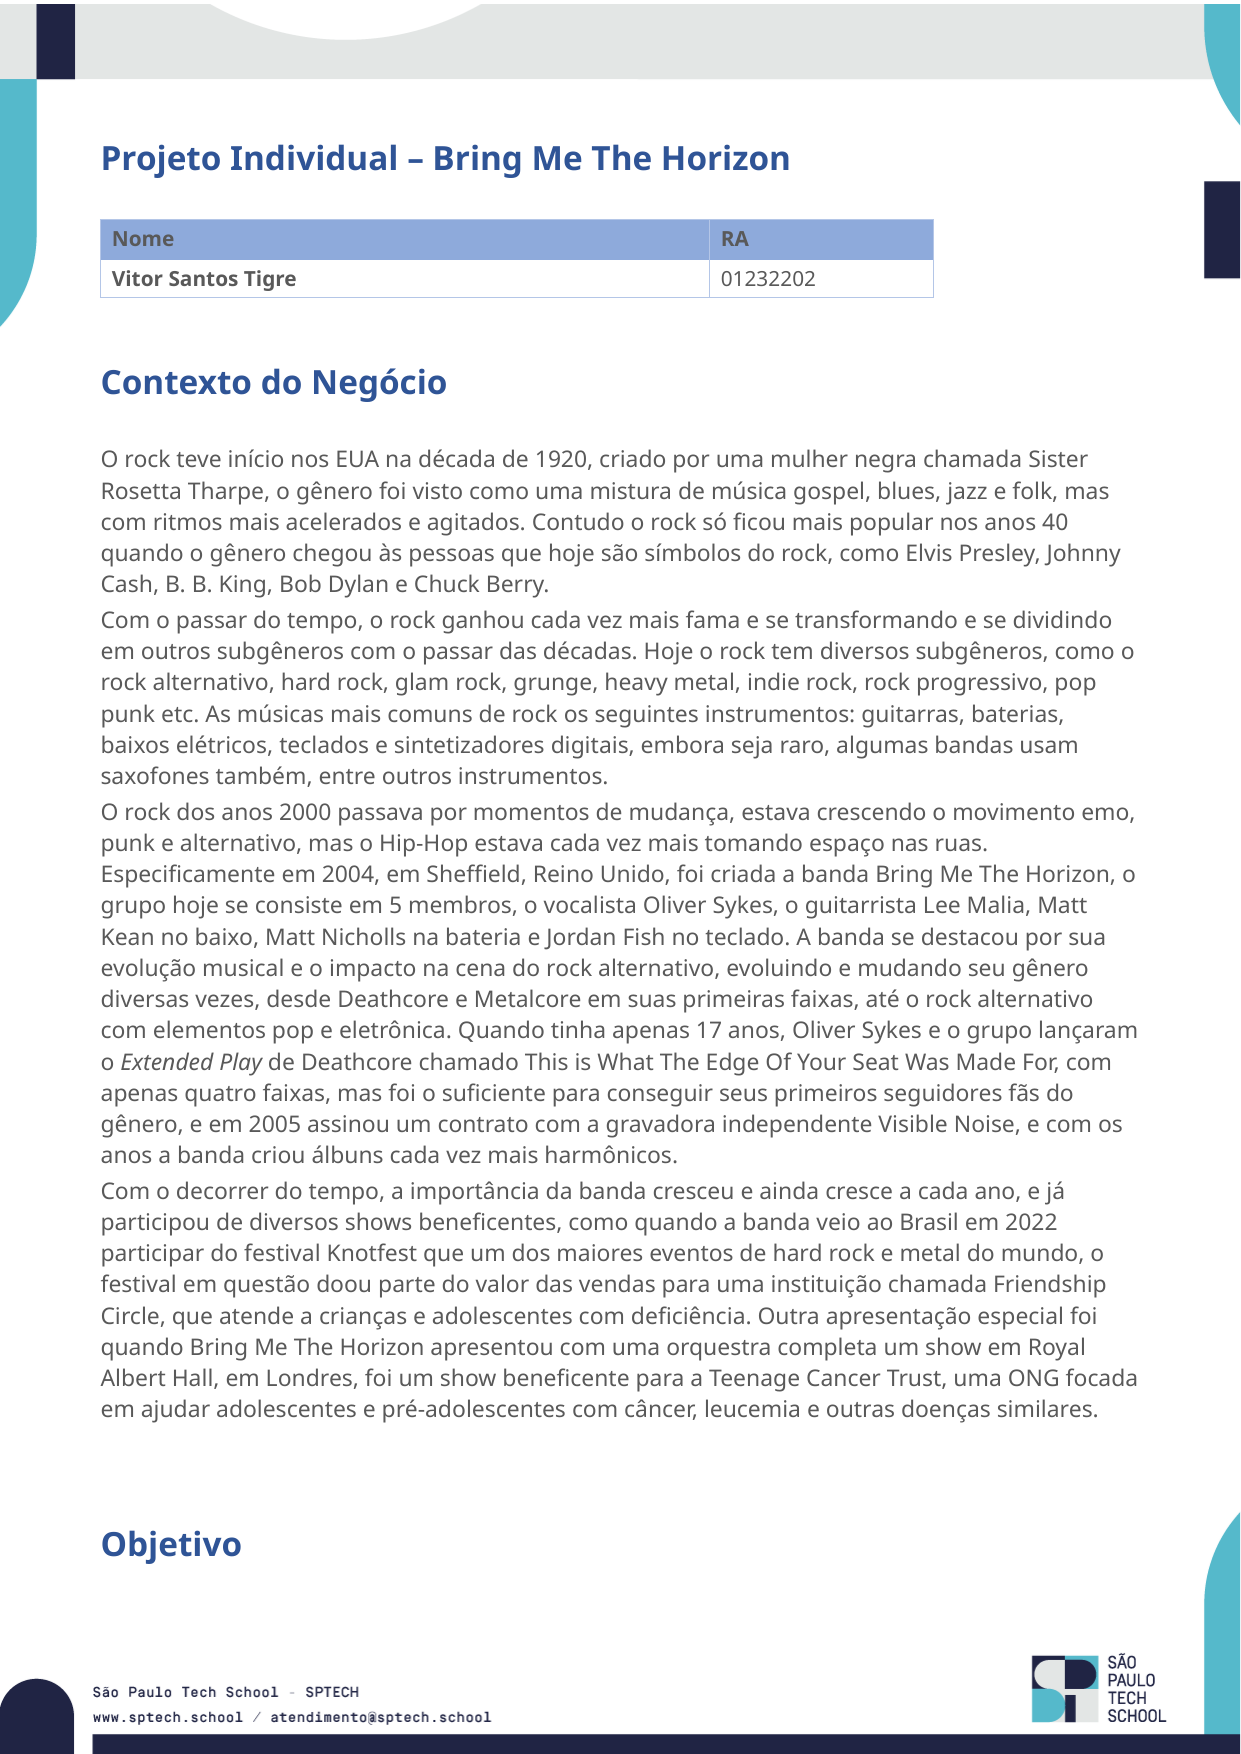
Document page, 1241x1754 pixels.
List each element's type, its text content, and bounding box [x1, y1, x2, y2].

table_cell Vitor Santos Tigre [101, 260, 709, 297]
table_header Nome [101, 220, 709, 257]
text O rock dos anos 2000 passava por momentos de mudança, estava crescendo o movimento emo, punk e alternativo, mas o Hip-Hop estava cada vez mais tomando espaço nas ruas. Especificamente em 2004, em Sheffield, Reino Unido, foi criada a banda Bring Me The Horizon, o grupo hoje se consiste em 5 membros, o vocalista Oliver Sykes, o guitarrista Lee Malia, Matt Kean no baixo, Matt Nicholls na bateria e Jordan Fish no teclado. A banda se destacou por sua evolução musical e o impacto na cena do rock alternativo, evoluindo e mudando seu gênero diversas vezes, desde Deathcore e Metalcore em suas primeiras faixas, até o rock alternativo com elementos pop e eletrônica. Quando tinha apenas 17 anos, Oliver Sykes e o grupo lançaram o Extended Play de Deathcore chamado This is What The Edge Of Your Seat Was Made For, com apenas quatro faixas, mas foi o suficiente para conseguir seus primeiros seguidores fãs do gênero, e em 2005 assinou um contrato com a gravadora independente Visible Noise, e com os anos a banda criou álbuns cada vez mais harmônicos. [100, 796, 1140, 1171]
picture [0, 4, 1241, 1754]
table_cell 01232202 [710, 260, 933, 297]
text Com o passar do tempo, o rock ganhou cada vez mais fama e se transformando e se dividindo em outros subgêneros com o passar das décadas. Hoje o rock tem diversos subgêneros, como o rock alternativo, hard rock, glam rock, grunge, heavy metal, indie rock, rock progressivo, pop punk etc. As músicas mais comuns de rock os seguintes instrumentos: guitarras, baterias, baixos elétricos, teclados e sintetizadores digitais, embora seja raro, algumas bandas usam saxofones também, entre outros instrumentos. [100, 604, 1140, 791]
text Com o decorrer do tempo, a importância da banda cresceu e ainda cresce a cada ano, e já participou de diversos shows beneficentes, como quando a banda veio ao Brasil em 2022 participar do festival Knotfest que um dos maiores eventos de hard rock e metal do mundo, o festival em questão doou parte do valor das vendas para uma instituição chamada Friendship Circle, que atende a crianças e adolescentes com deficiência. Outra apresentação especial foi quando Bring Me The Horizon apresentou com uma orquestra completa um show em Royal Albert Hall, em Londres, foi um show beneficente para a Teenage Cancer Trust, uma ONG focada em ajudar adolescentes e pré-adolescentes com câncer, leucemia e outras doenças similares. [100, 1175, 1140, 1425]
table_header RA [710, 220, 933, 257]
subtitle Objetivo [100, 1521, 1140, 1566]
subtitle Contexto do Negócio [100, 358, 1140, 404]
text O rock teve início nos EUA na década de 1920, criado por uma mulher negra chamada Sister Rosetta Tharpe, o gênero foi visto como uma mistura de música gospel, blues, jazz e folk, mas com ritmos mais acelerados e agitados. Contudo o rock só ficou mais popular nos anos 40 quando o gênero chegou às pessoas que hoje são símbolos do rock, como Elvis Presley, Johnny Cash, B. B. King, Bob Dylan e Chuck Berry. [100, 443, 1140, 600]
subtitle Projeto Individual – Bring Me The Horizon [100, 134, 1140, 180]
